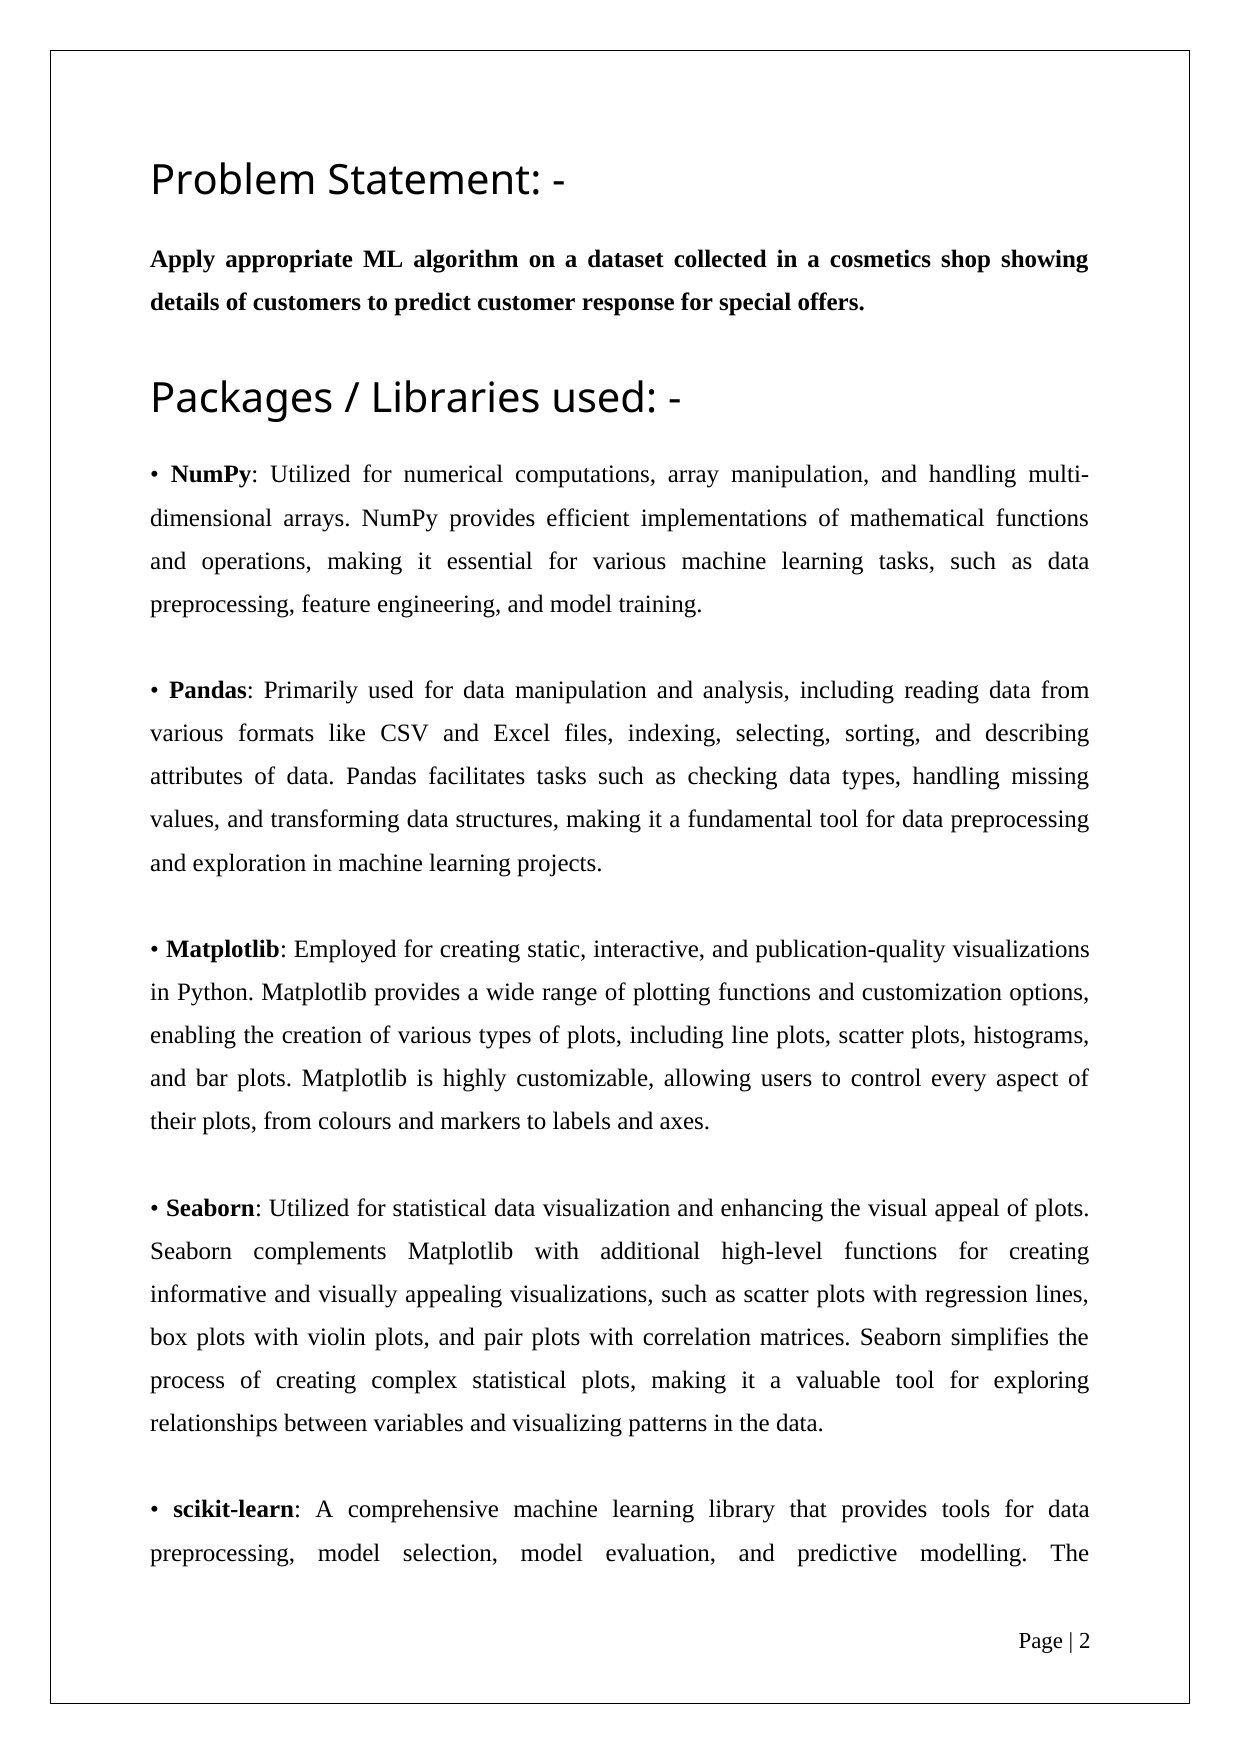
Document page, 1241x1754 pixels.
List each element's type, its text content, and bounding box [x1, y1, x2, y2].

text • Matplotlib: Employed for creating static, interactive, and publication-quality visualizations in Python. Matplotlib provides a wide range of plotting functions and customization options, enabling the creation of various types of plots, including line plots, scatter plots, histograms, and bar plots. Matplotlib is highly customizable, allowing users to control every aspect of their plots, from colours and markers to labels and axes. [150, 934, 1090, 1135]
subtitle Problem Statement: - [150, 150, 1090, 207]
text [150, 1494, 1090, 1566]
text • Seaborn: Utilized for statistical data visualization and enhancing the visual appeal of plots. Seaborn complements Matplotlib with additional high-level functions for creating informative and visually appealing visualizations, such as scatter plots with regression lines, box plots with violin plots, and pair plots with correlation matrices. Seaborn simplifies the process of creating complex statistical plots, making it a valuable tool for exploring relationships between variables and visualizing patterns in the data. [150, 1193, 1090, 1437]
subtitle Packages / Libraries used: - [150, 368, 1090, 425]
text • Pandas: Primarily used for data manipulation and analysis, including reading data from various formats like CSV and Excel files, indexing, selecting, sorting, and describing attributes of data. Pandas facilitates tasks such as checking data types, handling missing values, and transforming data structures, making it a fundamental tool for data preprocessing and exploration in machine learning projects. [150, 675, 1090, 876]
subtitle Apply appropriate ML algorithm on a dataset collected in a cosmetics shop showing details of customers to predict customer response for special offers. [150, 244, 1090, 316]
text • NumPy: Utilized for numerical computations, array manipulation, and handling multi-dimensional arrays. NumPy provides efficient implementations of mathematical functions and operations, making it essential for various machine learning tasks, such as data preprocessing, feature engineering, and model training. [150, 459, 1090, 618]
